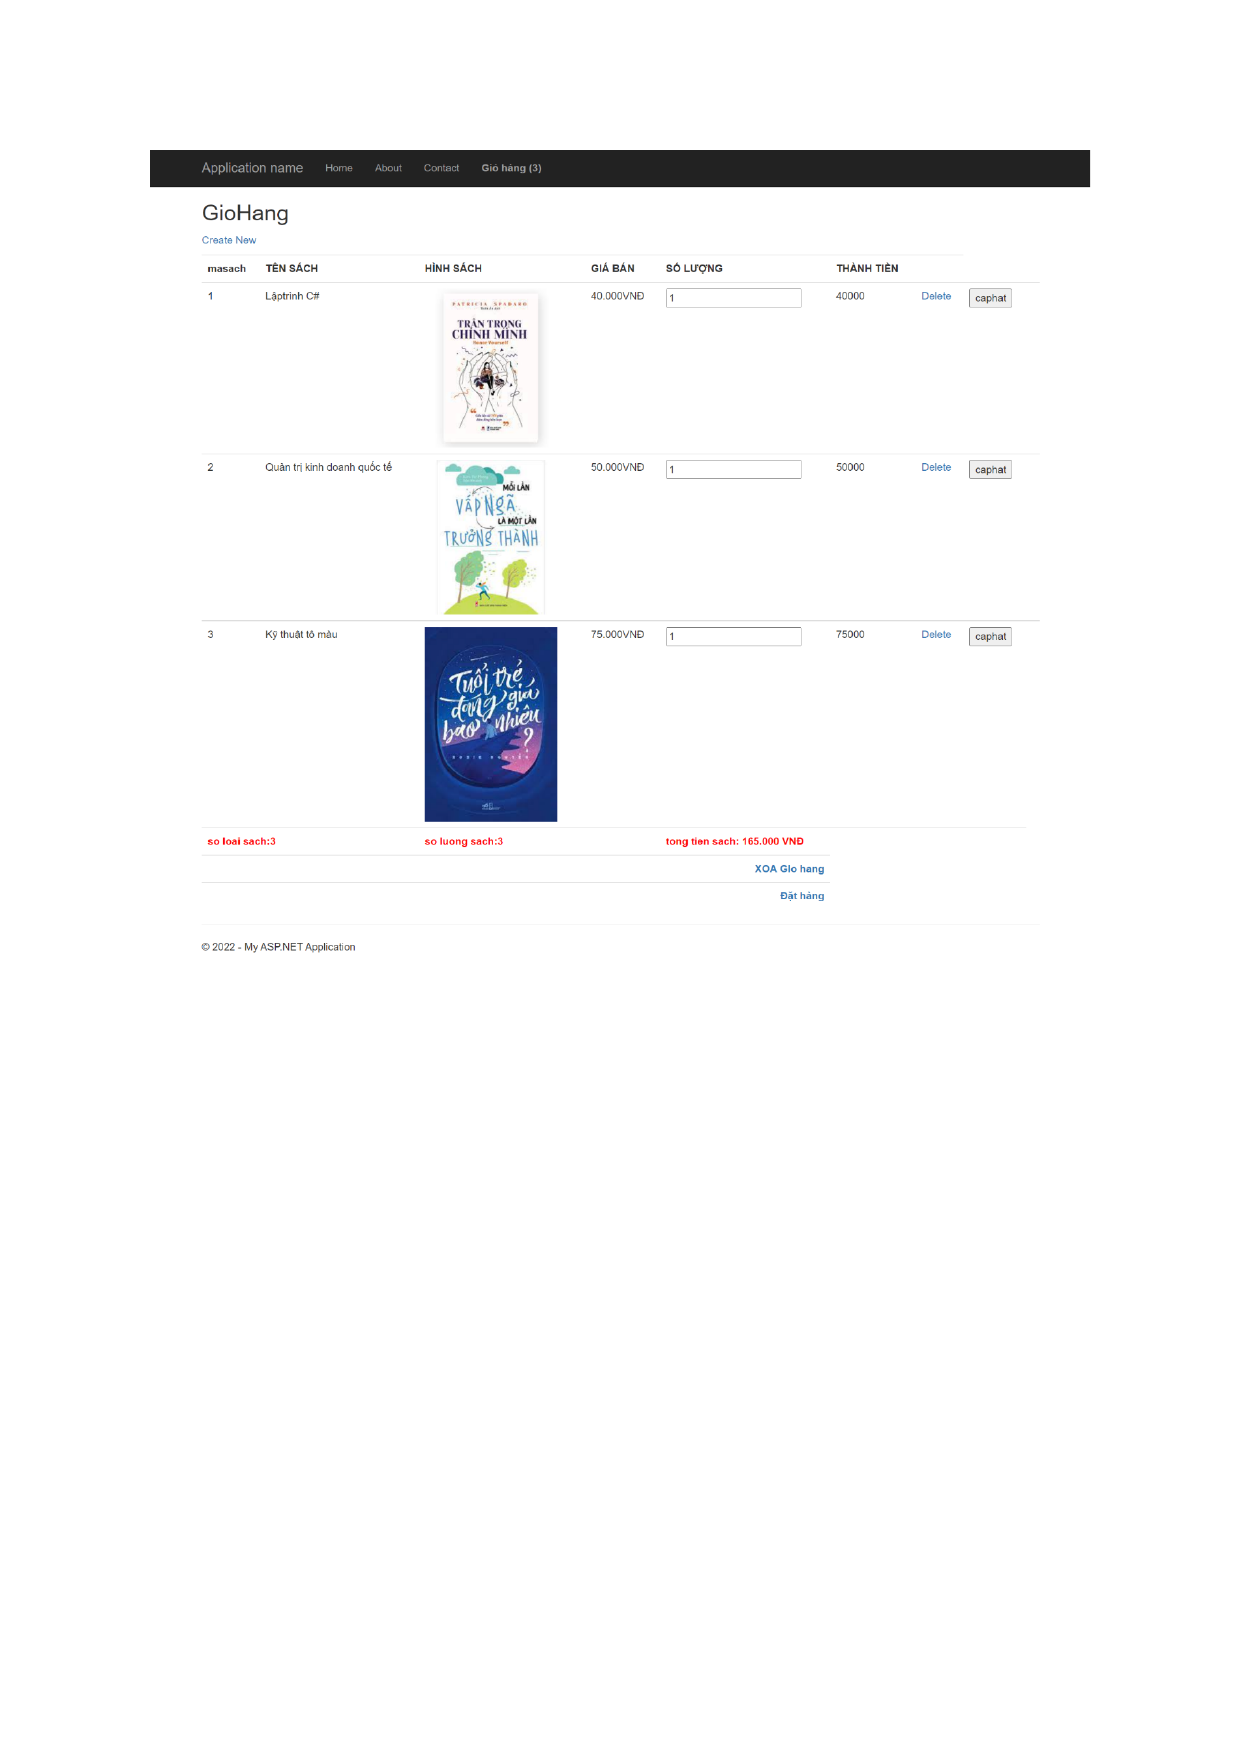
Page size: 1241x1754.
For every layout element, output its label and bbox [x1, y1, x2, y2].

picture [150, 150, 1091, 976]
